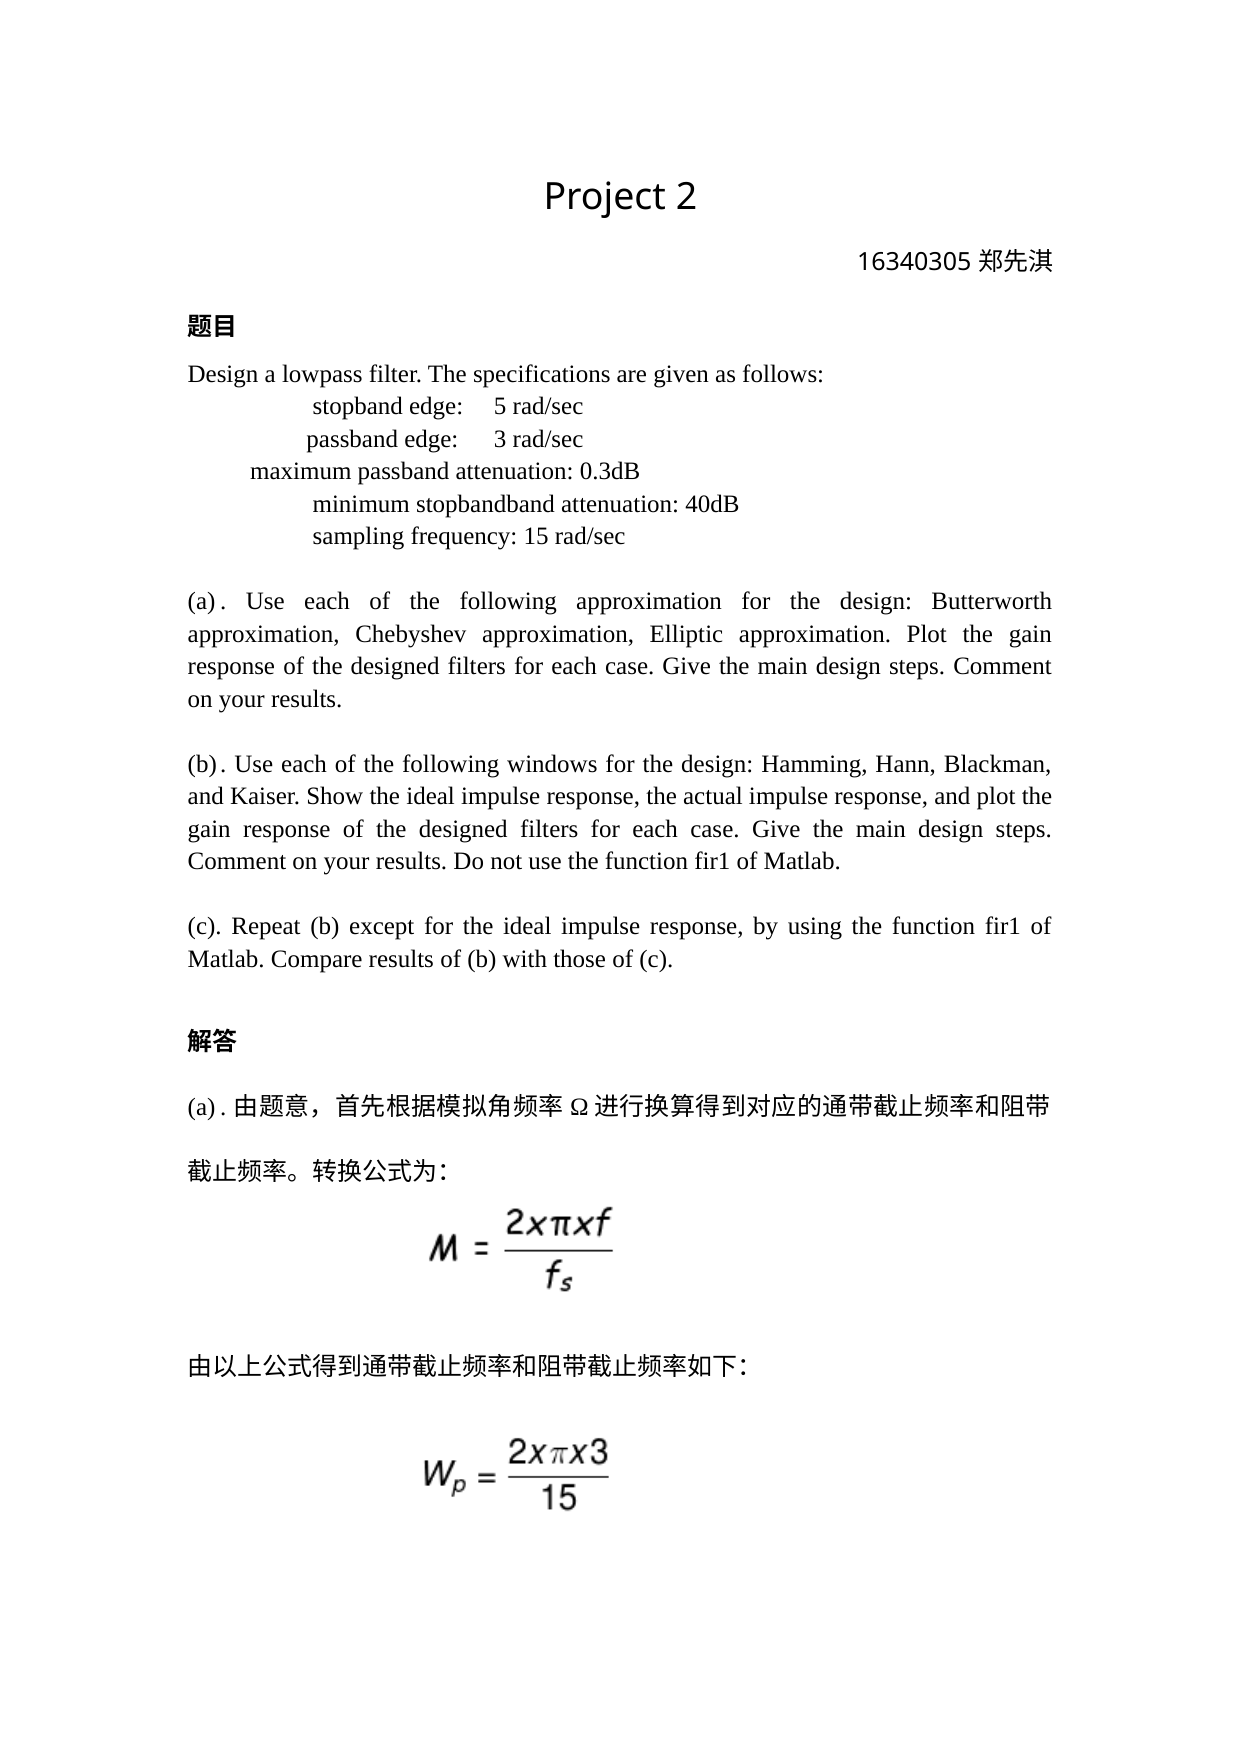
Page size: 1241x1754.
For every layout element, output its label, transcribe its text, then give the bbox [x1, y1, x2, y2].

text stopband edge: 5 rad/sec [187, 389, 1053, 422]
text sampling frequency: 15 rad/sec [187, 519, 1053, 552]
text minimum stopbandband attenuation: 40dB [187, 487, 1053, 519]
text (c). Repeat (b) except for the ideal impulse response, by using the function fir1 of Matlab. Compare results of (b) with those of (c). [187, 909, 1053, 974]
text maximum passband attenuation: 0.3dB [187, 454, 1053, 487]
text 题目 [187, 292, 1053, 357]
picture [411, 1429, 631, 1516]
list . 由题意，首先根据模拟角频率Ω进行换算得到对应的通带截止频率和阻带截止频率。转换公式为： [187, 1072, 1053, 1202]
text 解答 [187, 1007, 1053, 1072]
text passband edge: 3 rad/sec [187, 422, 1053, 454]
text Design a lowpass filter. The specifications are given as follows: [187, 357, 1053, 389]
text Project 2 [187, 162, 1053, 227]
list 由以上公式得到通带截止频率和阻带截止频率如下： [187, 1332, 1053, 1397]
list . Use each of the following windows for the design: Hamming, Hann, Blackman, and Kaiser. Show the ideal impulse response, the actual impulse response, and plot the gain response of the designed filters for each case. Give the main design steps. Comment on your results. Do not use the function fir1 of Matlab. [187, 747, 1053, 877]
text 16340305 郑先淇 [187, 227, 1053, 292]
list . Use each of the following approximation for the design: Butterworth approximation, Chebyshev approximation, Elliptic approximation. Plot the gain response of the designed filters for each case. Give the main design steps. Comment on your results. [187, 584, 1053, 714]
picture [406, 1202, 646, 1301]
